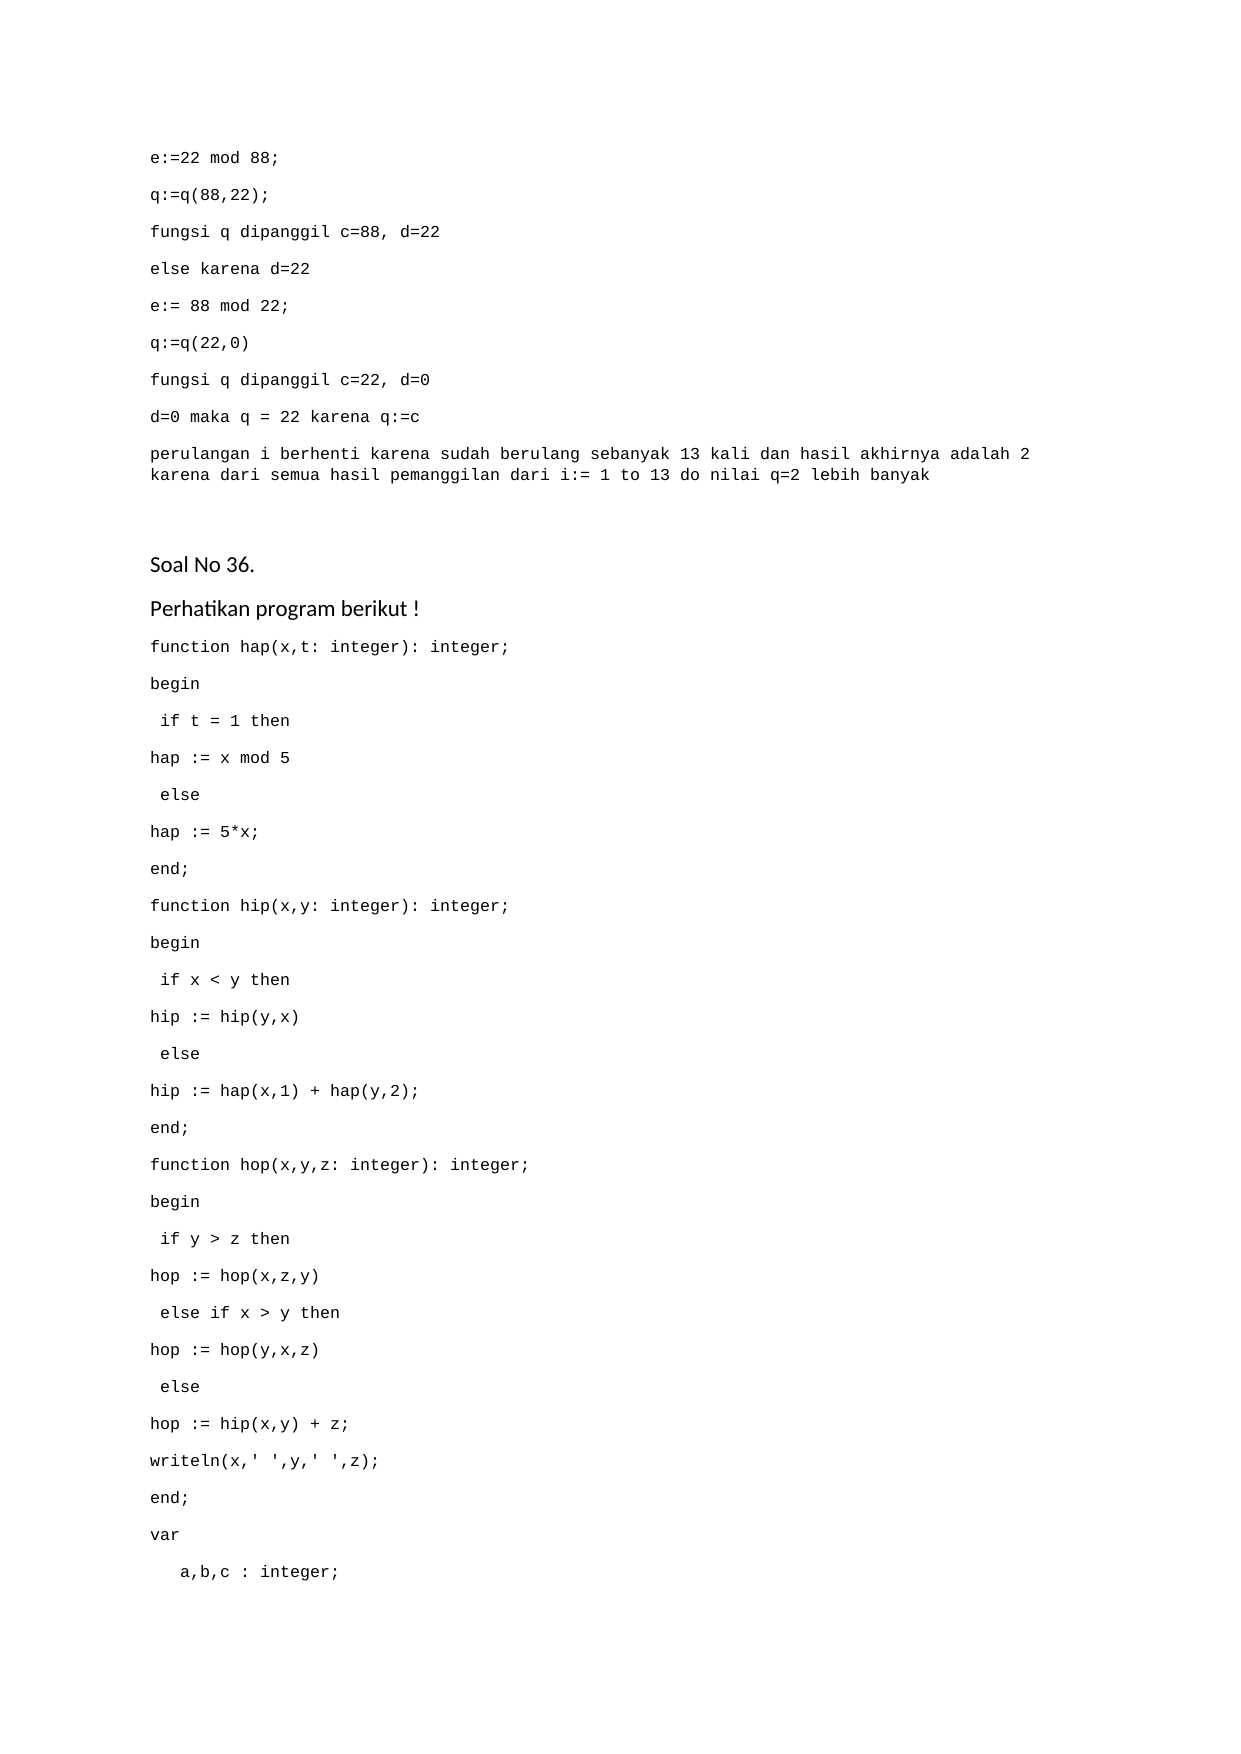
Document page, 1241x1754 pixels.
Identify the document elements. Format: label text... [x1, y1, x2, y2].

text writeln(x,' ',y,' ',z); [150, 1452, 1090, 1471]
text if y > z then [150, 1230, 1090, 1249]
text end; [150, 1119, 1090, 1138]
text e:=22 mod 88; [150, 150, 1090, 169]
text begin [150, 676, 1090, 694]
text hop := hip(x,y) + z; [150, 1415, 1090, 1434]
text function hap(x,t: integer): integer; [150, 639, 1090, 657]
text d=0 maka q = 22 karena q:=c [150, 409, 1090, 428]
text else [150, 787, 1090, 805]
text hap := 5*x; [150, 823, 1090, 842]
text perulangan i berhenti karena sudah berulang sebanyak 13 kali dan hasil akhirnya adalah 2 karena dari semua hasil pemanggilan dari i:= 1 to 13 do nilai q=2 lebih banyak [150, 446, 1090, 485]
text q:=q(22,0) [150, 335, 1090, 354]
text else [150, 1045, 1090, 1064]
text hip := hap(x,1) + hap(y,2); [150, 1082, 1090, 1101]
text hap := x mod 5 [150, 749, 1090, 768]
text fungsi q dipanggil c=88, d=22 [150, 224, 1090, 243]
text e:= 88 mod 22; [150, 298, 1090, 317]
text function hop(x,y,z: integer): integer; [150, 1156, 1090, 1175]
text Perhatikan program berikut ! [150, 594, 1090, 622]
text a,b,c : integer; [150, 1563, 1090, 1582]
text begin [150, 1193, 1090, 1212]
text function hip(x,y: integer): integer; [150, 897, 1090, 916]
text if x < y then [150, 971, 1090, 990]
text hop := hop(x,z,y) [150, 1267, 1090, 1286]
text var [150, 1526, 1090, 1545]
text hop := hop(y,x,z) [150, 1341, 1090, 1360]
text Soal No 36. [150, 550, 1090, 578]
text else karena d=22 [150, 261, 1090, 280]
text q:=q(88,22); [150, 187, 1090, 206]
text end; [150, 861, 1090, 879]
text else [150, 1378, 1090, 1397]
text if t = 1 then [150, 713, 1090, 731]
text hip := hip(y,x) [150, 1008, 1090, 1027]
text begin [150, 934, 1090, 953]
text else if x > y then [150, 1304, 1090, 1323]
text end; [150, 1489, 1090, 1508]
text fungsi q dipanggil c=22, d=0 [150, 372, 1090, 391]
